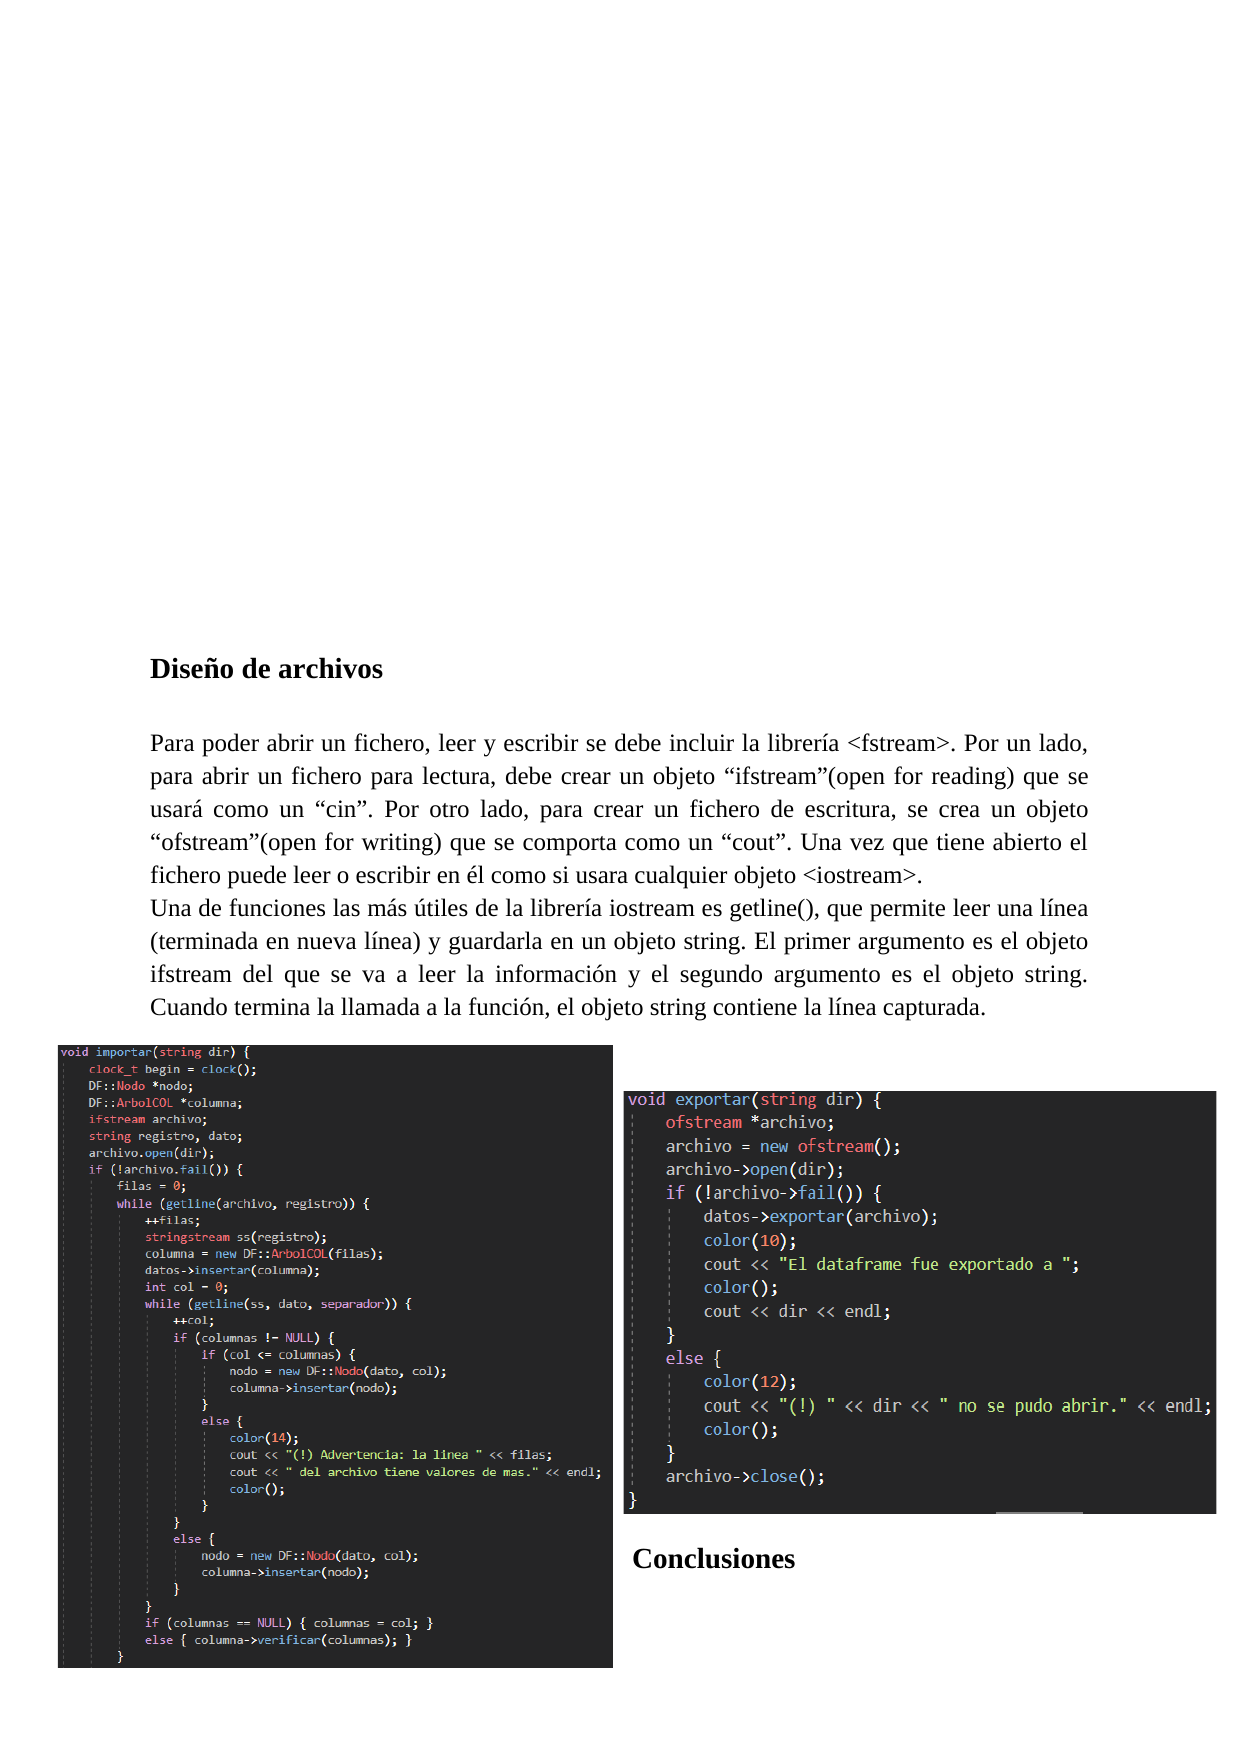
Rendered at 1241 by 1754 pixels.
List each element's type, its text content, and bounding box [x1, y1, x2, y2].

text Una de funciones las más útiles de la librería iostream es getline(), que permite leer una línea (terminada en nueva línea) y guardarla en un objeto string. El primer argumento es el objeto ifstream del que se va a leer la información y el segundo argumento es el objeto string. Cuando termina la llamada a la función, el objeto string contiene la línea capturada. [150, 893, 1090, 1021]
text Diseño de archivos [150, 651, 1090, 684]
text Para poder abrir un fichero, leer y escribir se debe incluir la librería <fstream>. Por un lado, para abrir un fichero para lectura, debe crear un objeto “ifstream”(open for reading) que se usará como un “cin”. Por otro lado, para crear un fichero de escritura, se crea un objeto “ofstream”(open for writing) que se comporta como un “cout”. Una vez que tiene abierto el fichero puede leer o escribir en él como si usara cualquier objeto <iostream>. [150, 728, 1090, 889]
picture [623, 1091, 1217, 1514]
picture [57, 1045, 613, 1668]
text Conclusiones [613, 1058, 1090, 1575]
